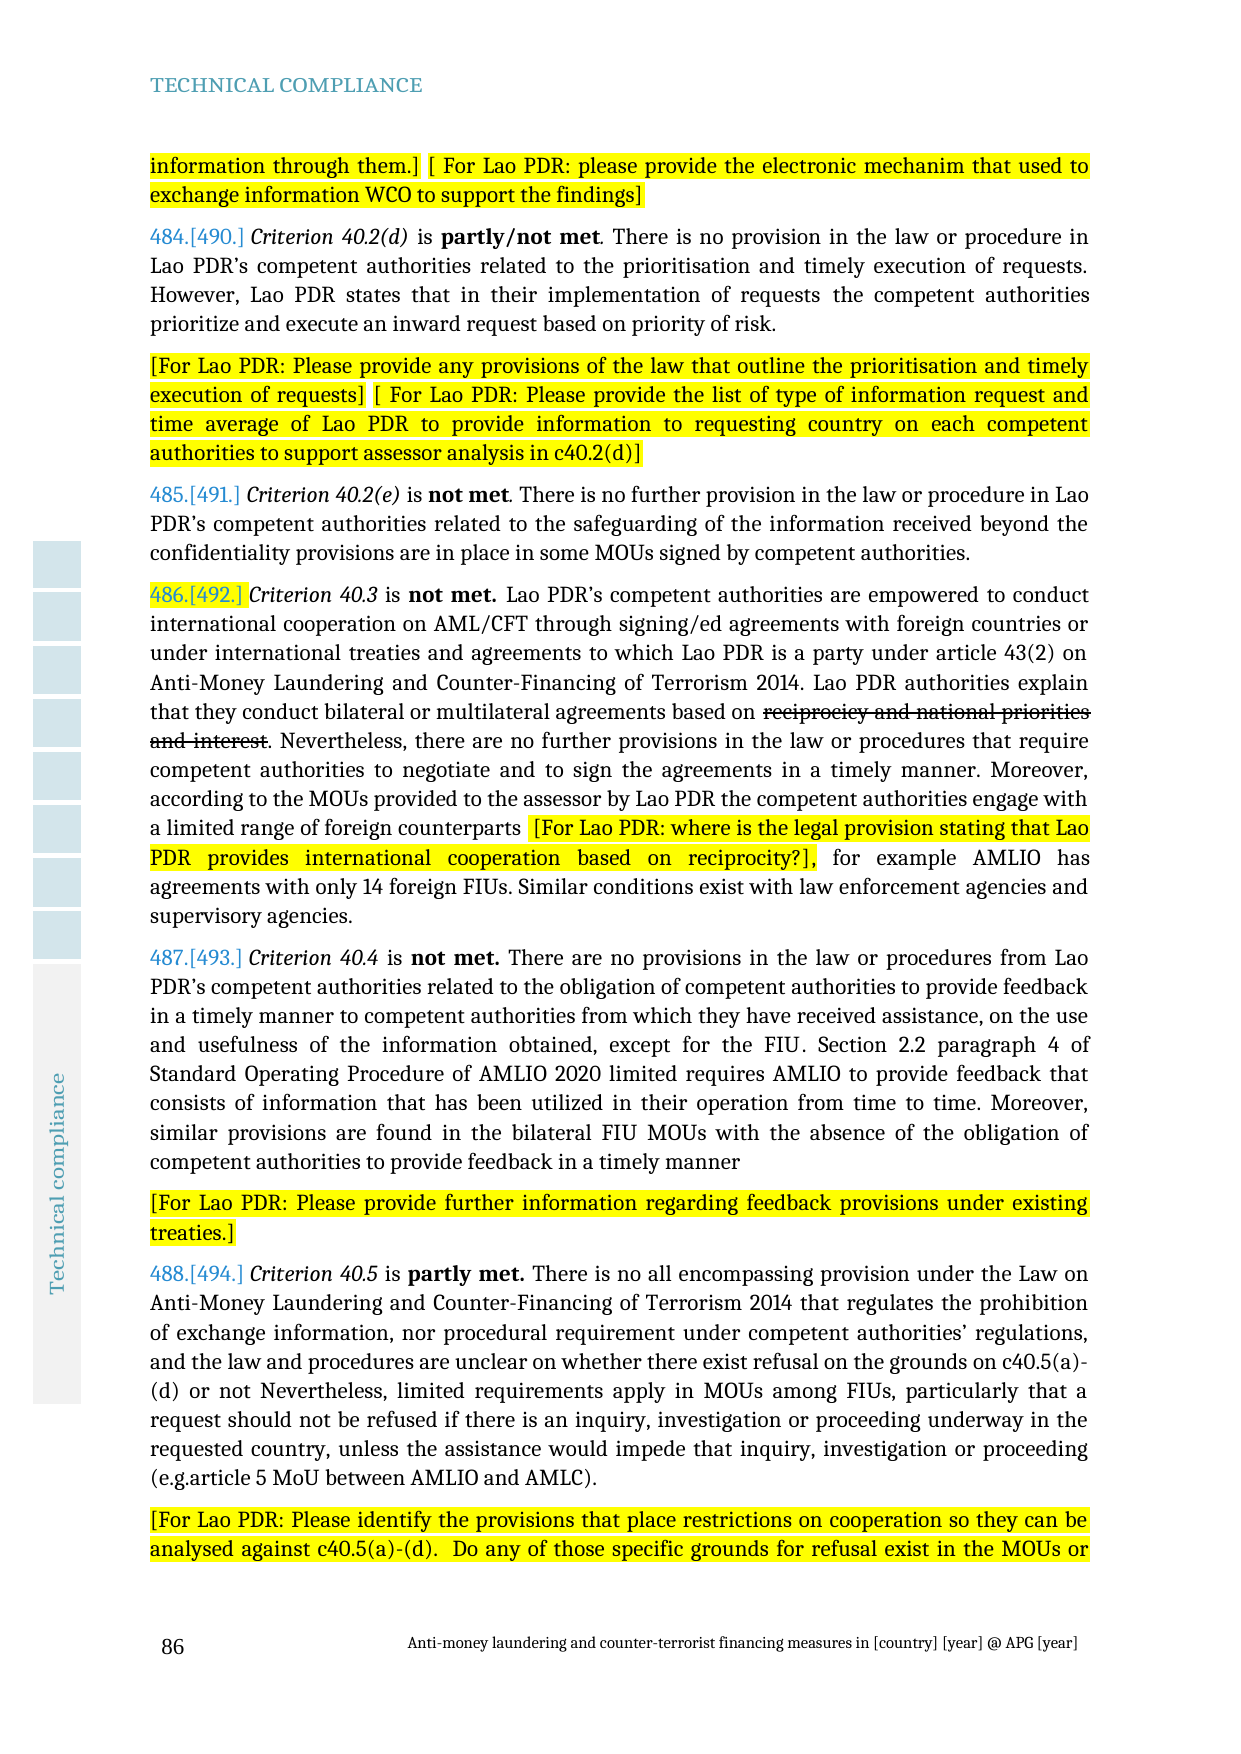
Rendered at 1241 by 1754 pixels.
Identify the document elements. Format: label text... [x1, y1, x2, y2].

text [For Lao PDR: Please provide any provisions of the law that outline the prioritisation and timely execution of requests] [ For Lao PDR: Please provide the list of type of information request and time average of Lao PDR to provide information to requesting country on each competent authorities to support assessor analysis in c40.2(d)] [150, 437, 1090, 467]
list Criterion 40.2(d) is partly/not met. There is no provision in the law or procedure in Lao PDR’s competent authorities related to the prioritisation and timely execution of requests. However, Lao PDR states that in their implementation of requests the competent authorities prioritize and execute an inward request based on priority of risk. [150, 221, 1090, 337]
list Criterion 40.5 is partly met. There is no all encompassing provision under the Law on Anti-Money Laundering and Counter-Financing of Terrorism 2014 that regulates the prohibition of exchange information, nor procedural requirement under competent authorities’ regulations, and the law and procedures are unclear on whether there exist refusal on the grounds on c40.5(a)-(d) or not Nevertheless, limited requirements apply in MOUs among FIUs, particularly that a request should not be refused if there is an inquiry, investigation or proceeding underway in the requested country, unless the assistance would impede that inquiry, investigation or proceeding (e.g.article 5 MoU between AMLIO and AMLC). [150, 1258, 1090, 1492]
list Criterion 40.3 is not met. Lao PDR’s competent authorities are empowered to conduct international cooperation on AML/CFT through signing/ed agreements with foreign countries or under international treaties and agreements to which Lao PDR is a party under article 43(2) on Anti-Money Laundering and Counter-Financing of Terrorism 2014. Lao PDR authorities explain that they conduct bilateral or multilateral agreements based on reciprocicy and national priorities and interest. Nevertheless, there are no further provisions in the law or procedures that require competent authorities to negotiate and to sign the agreements in a timely manner. Moreover, according to the MOUs provided to the assessor by Lao PDR the competent authorities engage with a limited range of foreign counterparts [For Lao PDR: where is the legal provision stating that Lao PDR provides international cooperation based on reciprocity?], for example AMLIO has agreements with only 14 foreign FIUs. Similar conditions exist with law enforcement agencies and supervisory agencies. [150, 579, 1090, 929]
list Criterion 40.4 is not met. There are no provisions in the law or procedures from Lao PDR’s competent authorities related to the obligation of competent authorities to provide feedback in a timely manner to competent authorities from which they have received assistance, on the use and usefulness of the information obtained, except for the FIU. Section 2.2 paragraph 4 of Standard Operating Procedure of AMLIO 2020 limited requires AMLIO to provide feedback that consists of information that has been utilized in their operation from time to time. Moreover, similar provisions are found in the bilateral FIU MOUs with the absence of the obligation of competent authorities to provide feedback in a timely manner [150, 942, 1090, 1175]
text [For Lao PDR: Please provide any provisions of the law that outline the prioritisation and timely execution of requests] [ For Lao PDR: Please provide the list of type of information request and time average of Lao PDR to provide information to requesting country on each competent authorities to support assessor analysis in c40.2(d)] [150, 379, 1090, 411]
list Criterion 40.2(e) is not met. There is no further provision in the law or procedure in Lao PDR’s competent authorities related to the safeguarding of the information received beyond the confidentiality provisions are in place in some MOUs signed by competent authorities. [150, 479, 1090, 567]
text [For Lao PDR: Please provide further information regarding feedback provisions under existing treaties.] [150, 1217, 1090, 1246]
text [For Lao PDR: Please provide further information on the types of information that Lao PDR may shared through these mechanisms and identify the Lao PDR agencies that are able to share information through them.] [ For Lao PDR: please provide the electronic mechanim that used to exchange information WCO to support the findings] [150, 150, 1090, 208]
